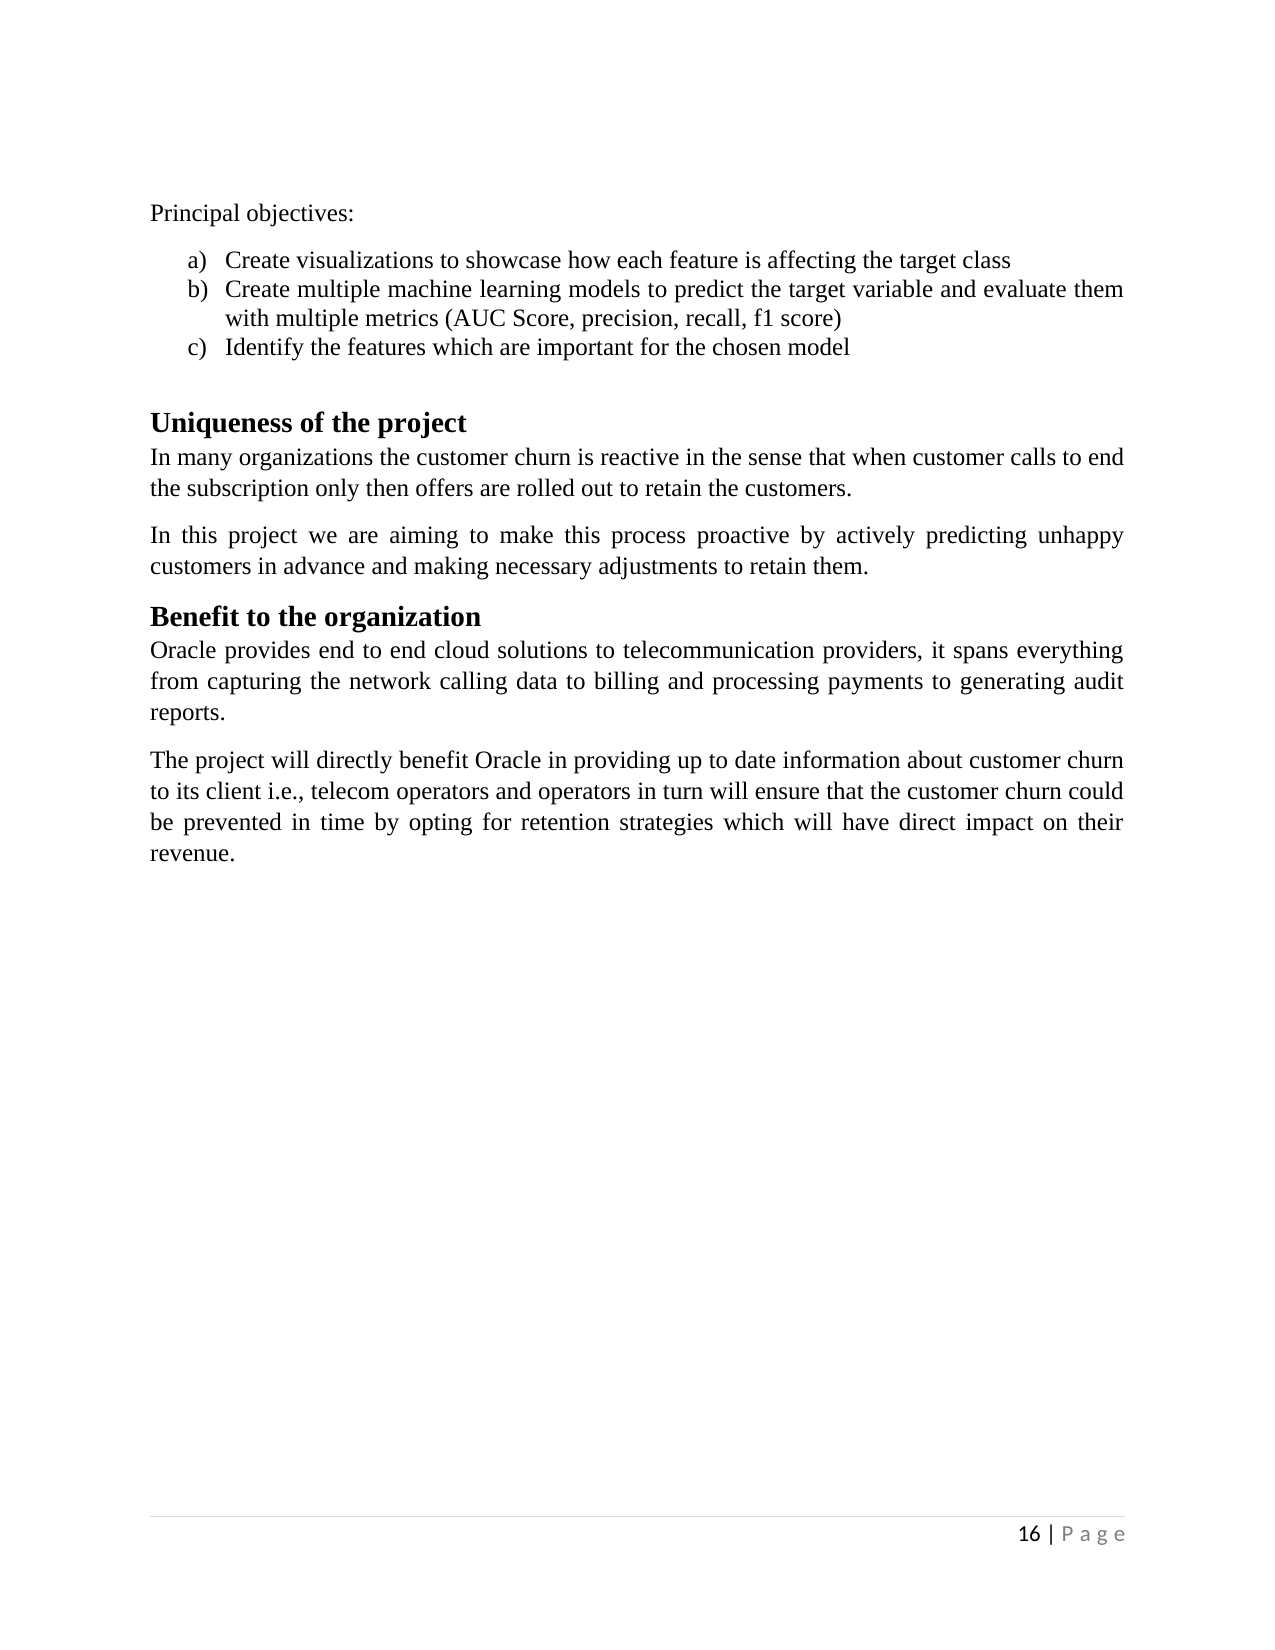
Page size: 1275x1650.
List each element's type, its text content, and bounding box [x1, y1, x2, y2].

list Identify the features which are important for the chosen model [187, 332, 1125, 360]
text In this project we are aiming to make this process proactive by actively predicting unhappy customers in advance and making necessary adjustments to retain them. [150, 520, 1125, 580]
text Oracle provides end to end cloud solutions to telecommunication providers, it spans everything from capturing the network calling data to billing and processing payments to generating audit reports. [150, 635, 1125, 726]
list Create multiple machine learning models to predict the target variable and evaluate them with multiple metrics (AUC Score, precision, recall, f1 score) [187, 274, 1125, 332]
text Principal objectives: [150, 198, 1125, 226]
text The project will directly benefit Oracle in providing up to date information about customer churn to its client i.e., telecom operators and operators in turn will ensure that the customer churn could be prevented in time by opting for retention strategies which will have direct impact on their revenue. [150, 745, 1125, 867]
list Create visualizations to showcase how each feature is affecting the target class [187, 245, 1125, 274]
text In many organizations the customer churn is reactive in the sense that when customer calls to end the subscription only then offers are rolled out to retain the customers. [150, 442, 1125, 501]
subtitle Benefit to the organization [150, 599, 1125, 633]
subtitle Uniqueness of the project [150, 406, 1125, 439]
